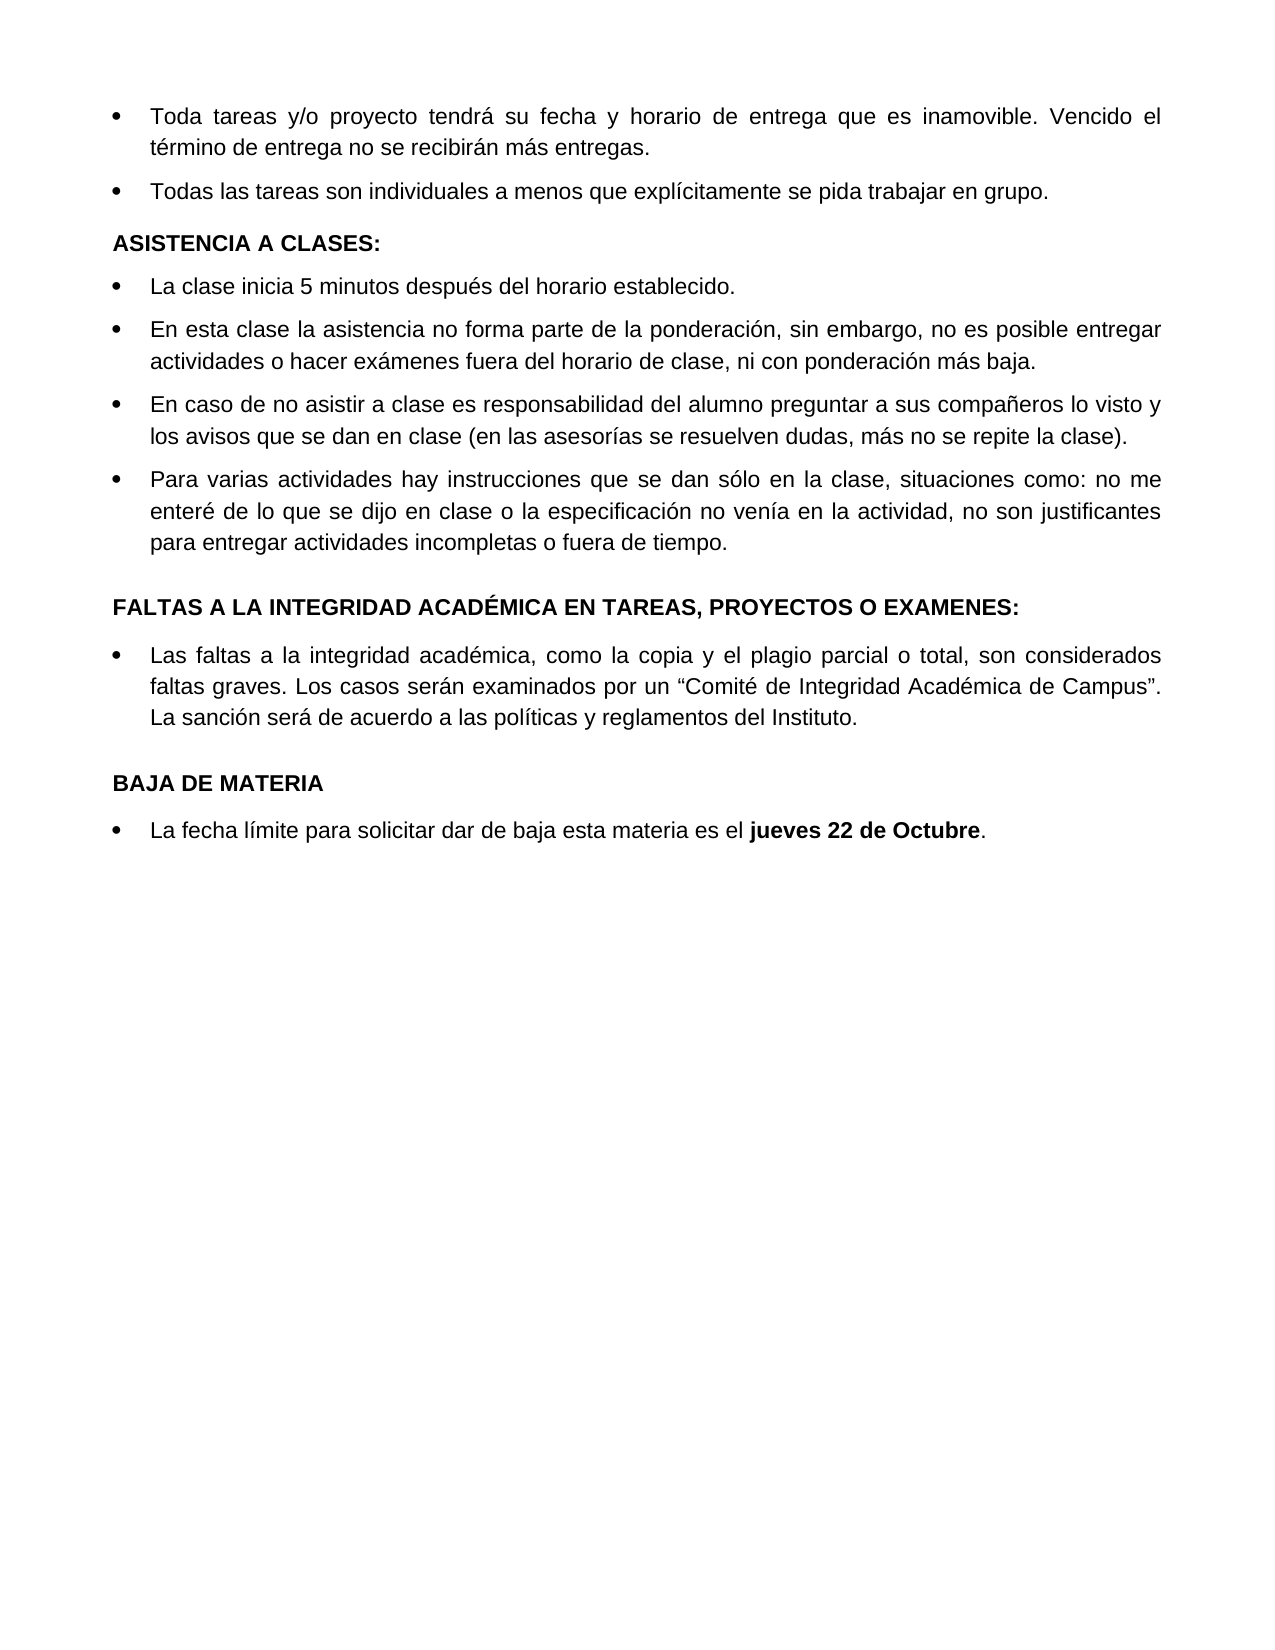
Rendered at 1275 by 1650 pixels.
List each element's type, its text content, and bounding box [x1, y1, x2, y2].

list Las faltas a la integridad académica, como la copia y el plagio parcial o total, son considerados faltas graves. Los casos serán examinados por un “Comité de Integridad Académica de Campus”. La sanción será de acuerdo a las políticas y reglamentos del Instituto. [112, 638, 1162, 732]
list La fecha límite para solicitar dar de baja esta materia es el jueves 22 de Octubre. [112, 813, 1162, 845]
text ASISTENCIA A CLASES: [112, 230, 1162, 257]
list Toda tareas y/o proyecto tendrá su fecha y horario de entrega que es inamovible. Vencido el término de entrega no se recibirán más entregas. [112, 99, 1162, 162]
list En caso de no asistir a clase es responsabilidad del alumno preguntar a sus compañeros lo visto y los avisos que se dan en clase (en las asesorías se resuelven dudas, más no se repite la clase). [112, 388, 1162, 450]
list Para varias actividades hay instrucciones que se dan sólo en la clase, situaciones como: no me enteré de lo que se dijo en clase o la especificación no venía en la actividad, no son justificantes para entregar actividades incompletas o fuera de tiempo. [112, 463, 1162, 557]
list La clase inicia 5 minutos después del horario establecido. [112, 269, 1162, 300]
text BAJA DE MATERIA [112, 769, 1162, 796]
text FALTAS A LA INTEGRIDAD ACADÉMICA EN TAREAS, PROYECTOS O EXAMENES: [112, 594, 1162, 621]
list Todas las tareas son individuales a menos que explícitamente se pida trabajar en grupo. [112, 174, 1162, 205]
list En esta clase la asistencia no forma parte de la ponderación, sin embargo, no es posible entregar actividades o hacer exámenes fuera del horario de clase, ni con ponderación más baja. [112, 313, 1162, 375]
